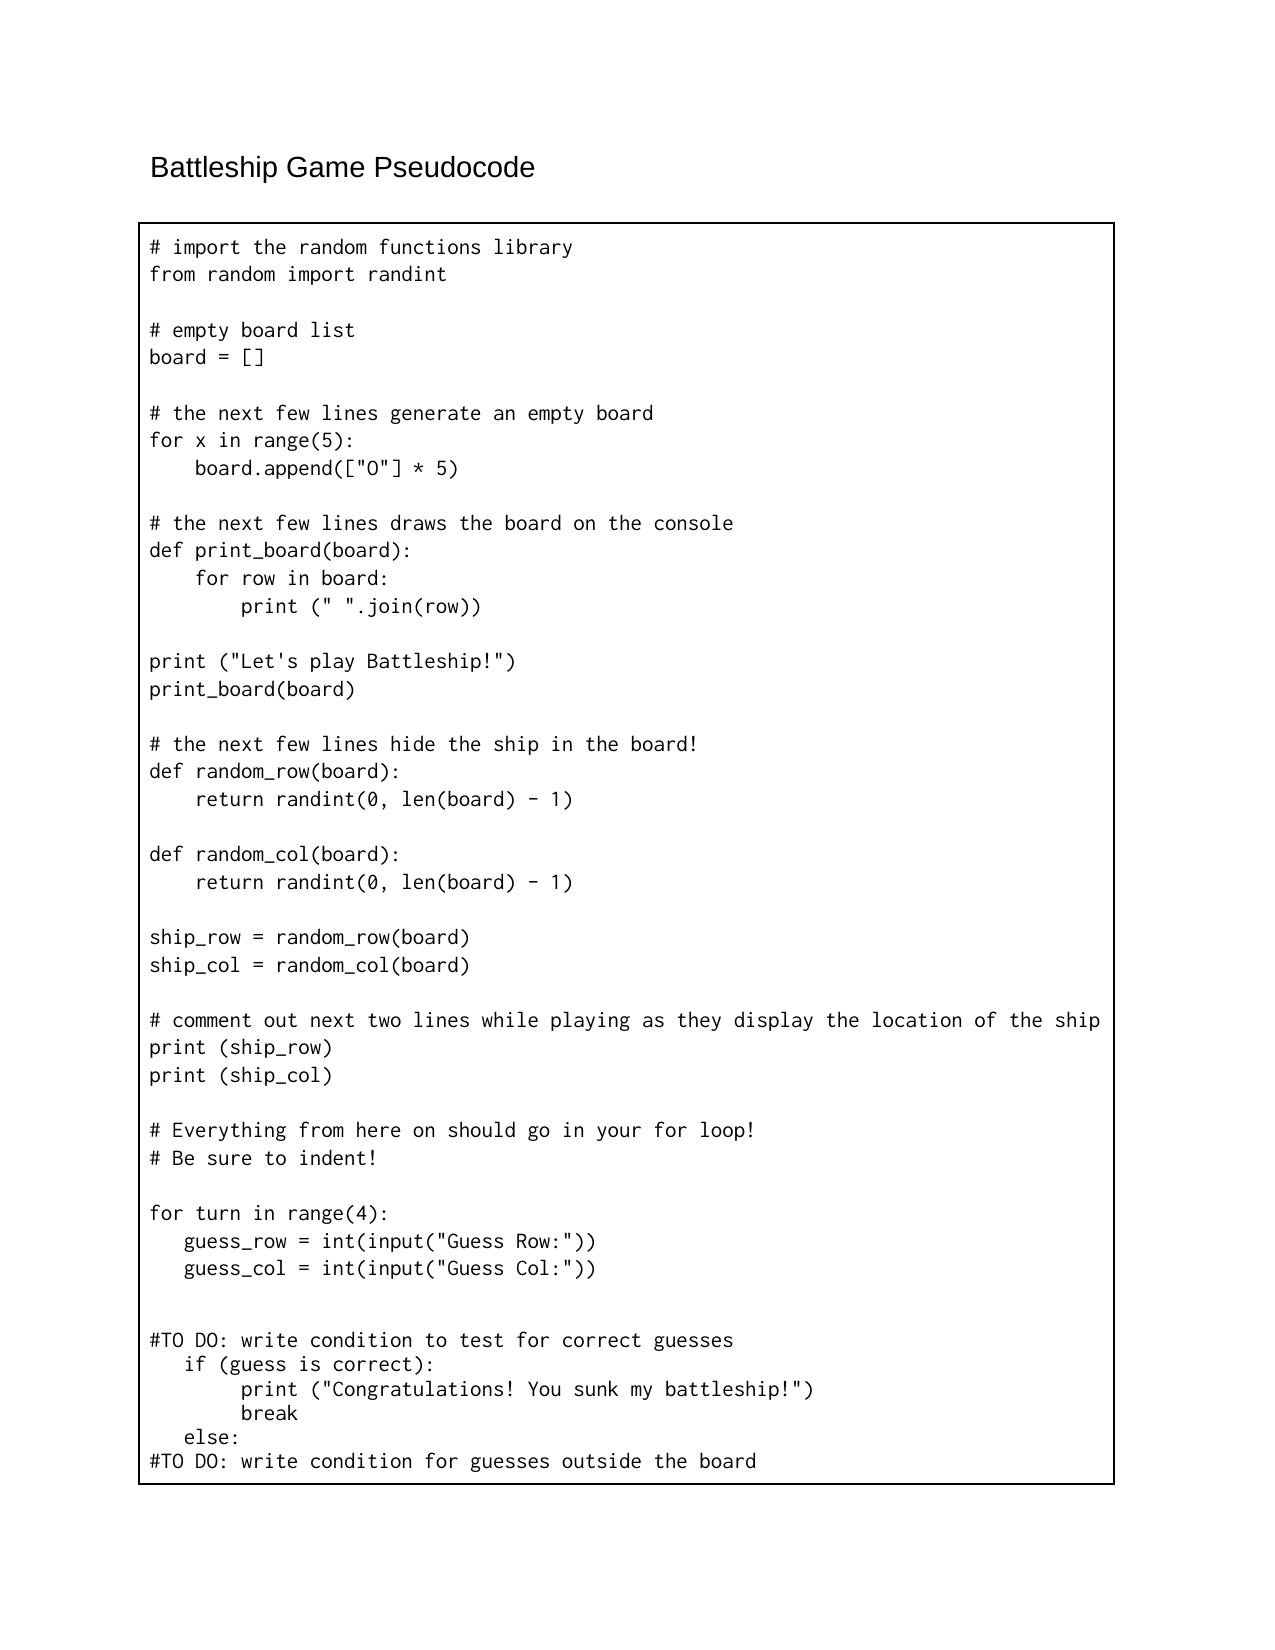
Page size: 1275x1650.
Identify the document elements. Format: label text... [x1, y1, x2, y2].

subtitle Battleship Game Pseudocode [150, 150, 1125, 183]
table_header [140, 224, 1113, 1483]
